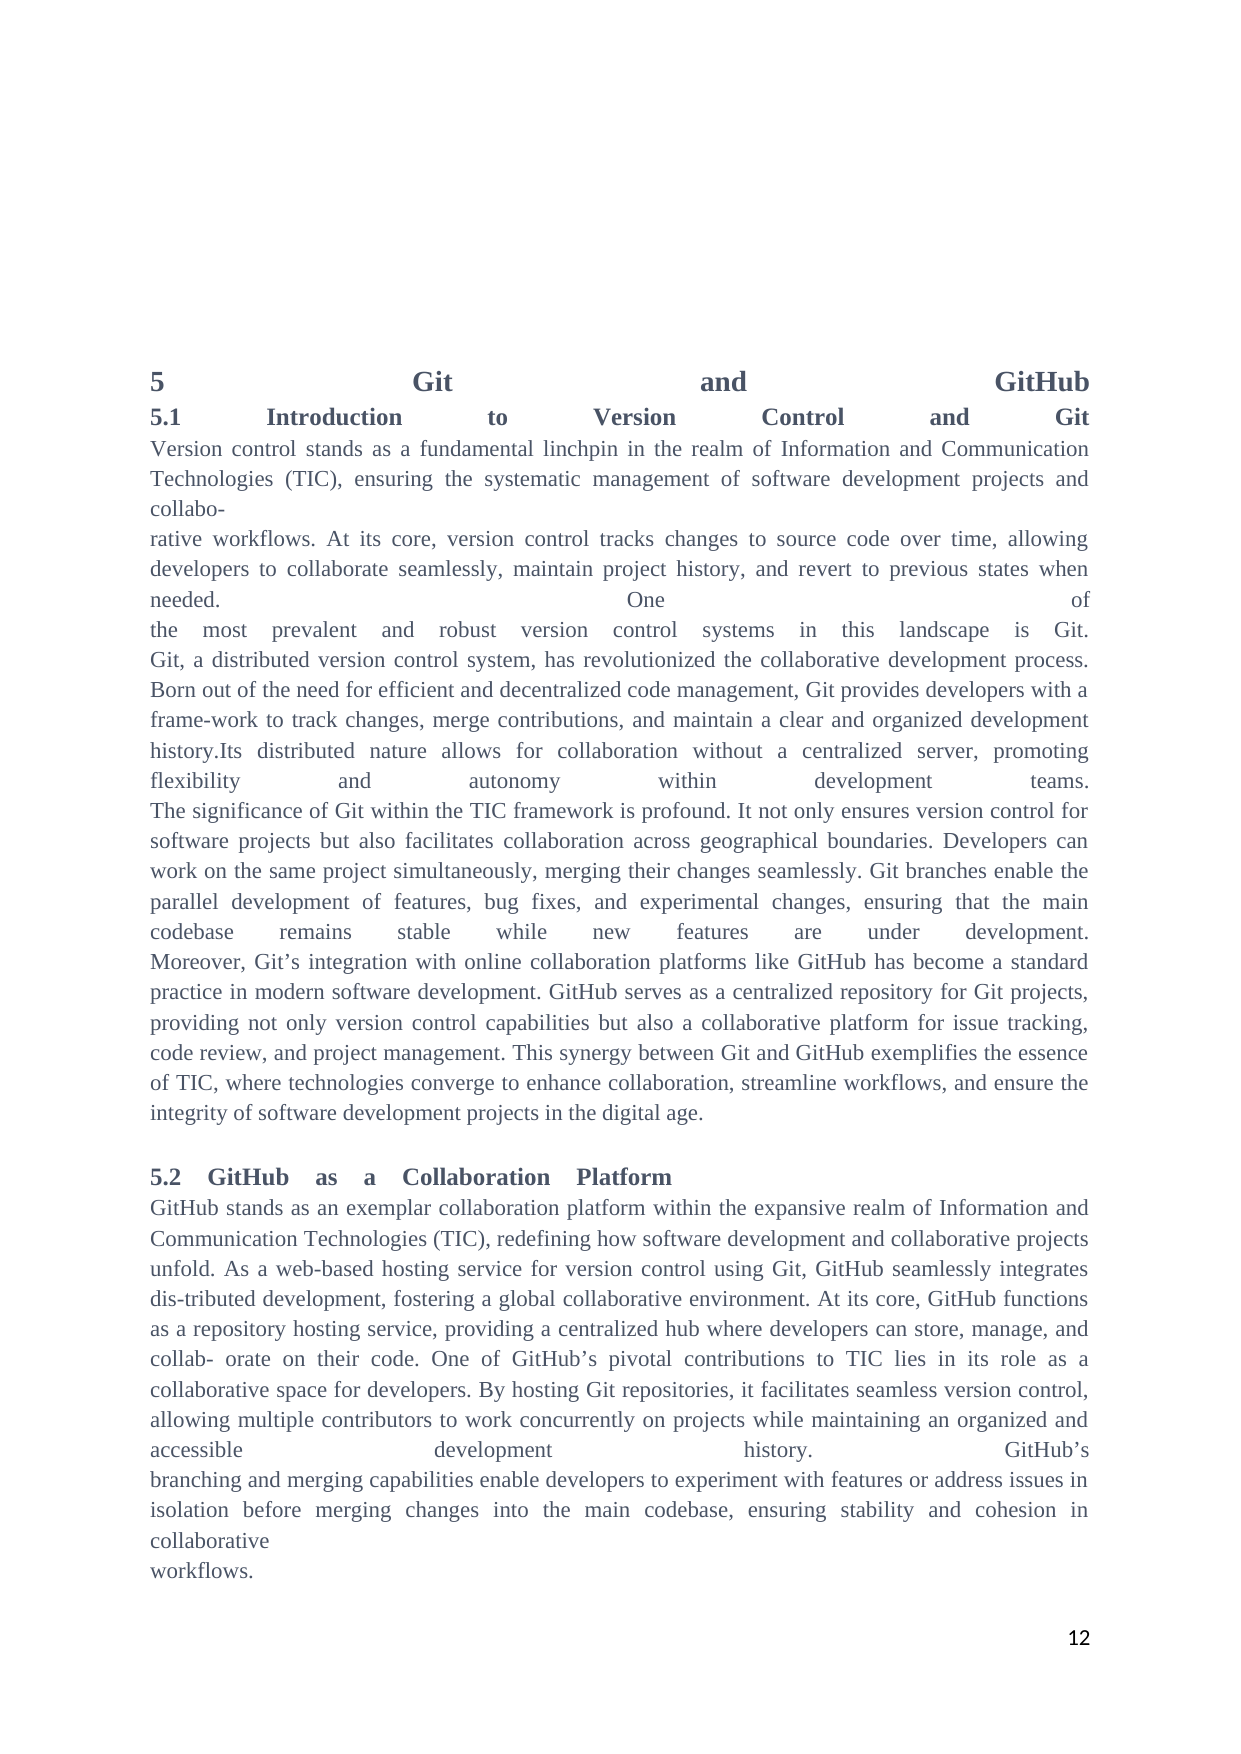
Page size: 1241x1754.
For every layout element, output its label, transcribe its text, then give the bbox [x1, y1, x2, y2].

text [150, 1129, 1090, 1583]
text 5 Git and GitHub 5.1 Introduction to Version Control and Git Version control stands as a fundamental linchpin in the realm of Information and Communication Technologies (TIC), ensuring the systematic management of software development projects and collabo- rative workflows. At its core, version control tracks changes to source code over time, allowing developers to collaborate seamlessly, maintain project history, and revert to previous states when needed. One of the most prevalent and robust version control systems in this landscape is Git. Git, a distributed version control system, has revolutionized the collaborative development process. Born out of the need for efficient and decentralized code management, Git provides developers with a frame-work to track changes, merge contributions, and maintain a clear and organized development history.Its distributed nature allows for collaboration without a centralized server, promoting flexibility and autonomy within development teams. The significance of Git within the TIC framework is profound. It not only ensures version control for software projects but also facilitates collaboration across geographical boundaries. Developers can work on the same project simultaneously, merging their changes seamlessly. Git branches enable the parallel development of features, bug fixes, and experimental changes, ensuring that the main codebase remains stable while new features are under development. Moreover, Git’s integration with online collaboration platforms like GitHub has become a standard practice in modern software development. GitHub serves as a centralized repository for Git projects, providing not only version control capabilities but also a collaborative platform for issue tracking, code review, and project management. This synergy between Git and GitHub exemplifies the essence of TIC, where technologies converge to enhance collaboration, streamline workflows, and ensure the integrity of software development projects in the digital age. [150, 331, 1090, 1126]
